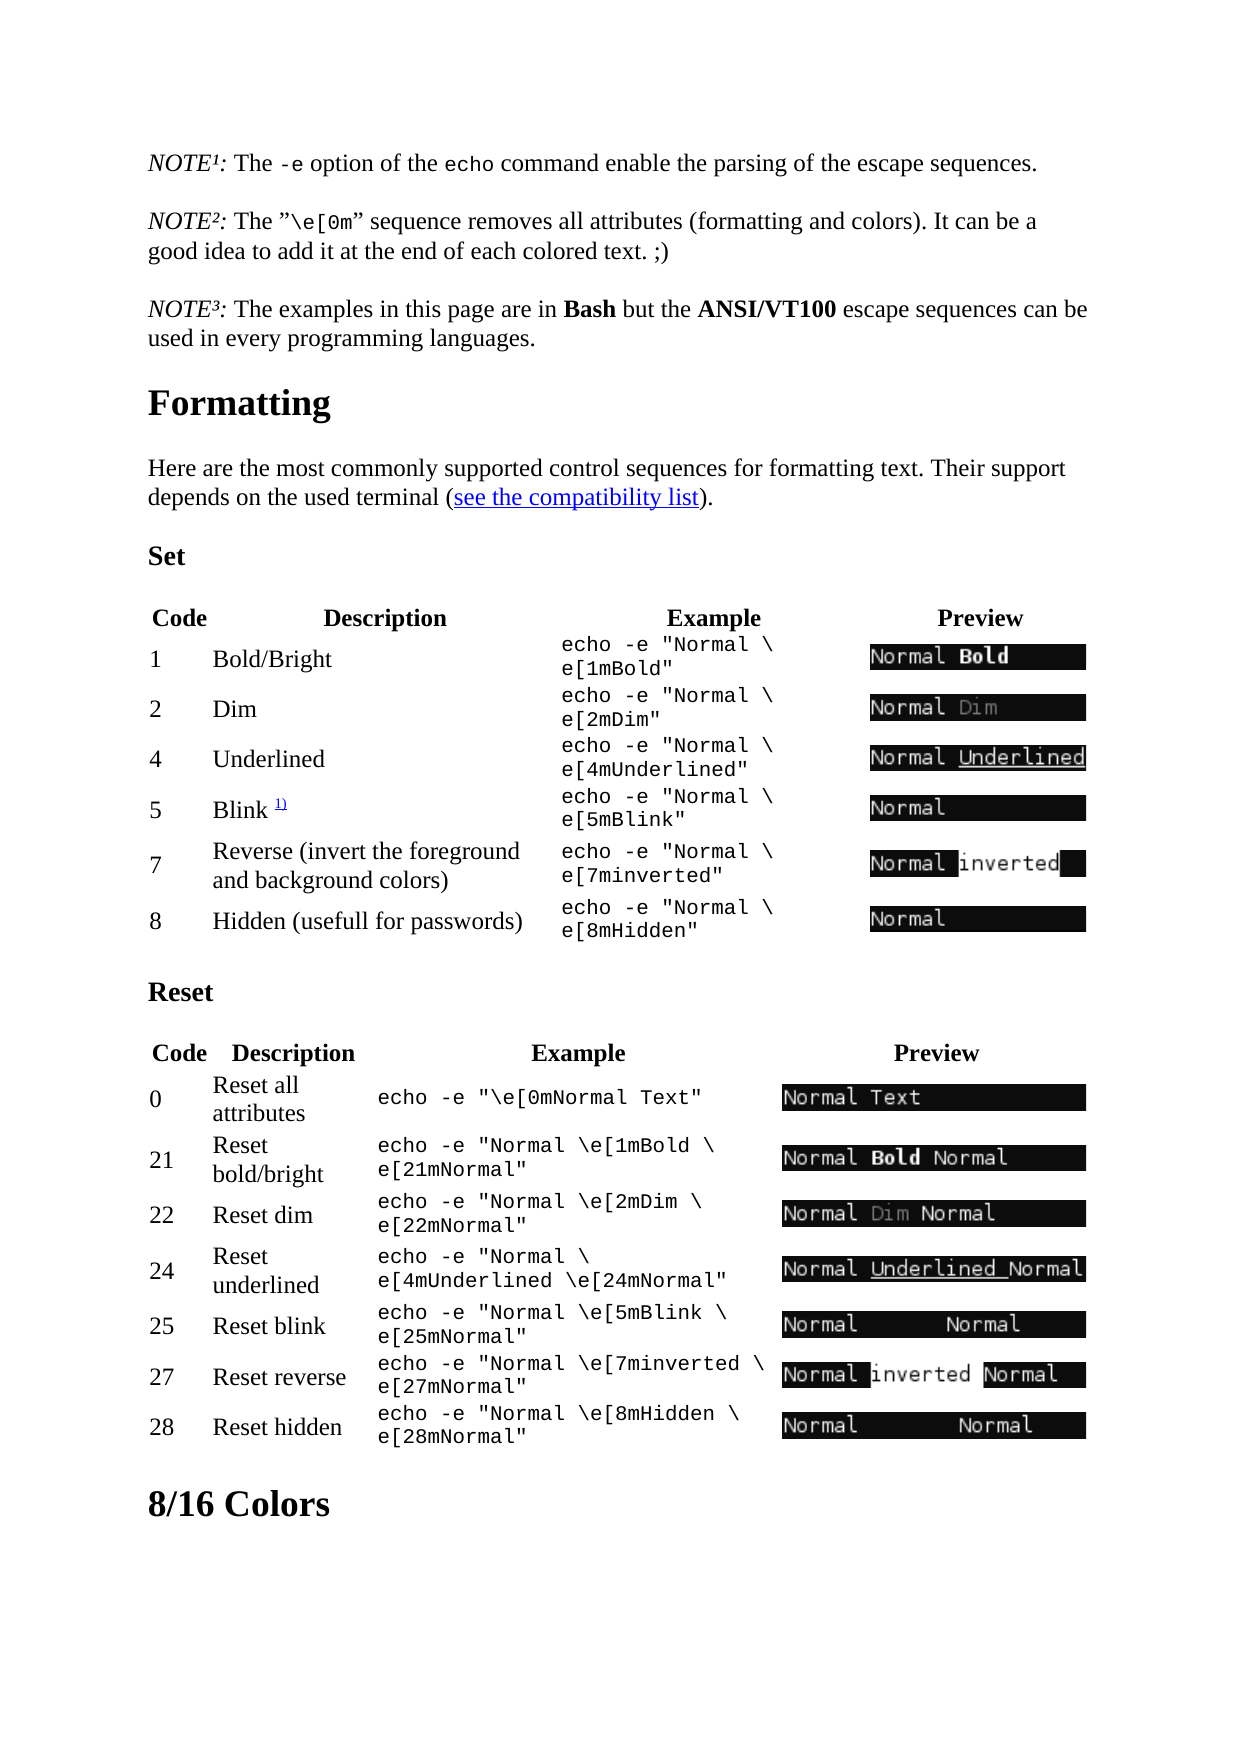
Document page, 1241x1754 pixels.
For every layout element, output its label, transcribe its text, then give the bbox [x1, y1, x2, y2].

picture [782, 1412, 1087, 1439]
picture [782, 1084, 1087, 1111]
text NOTE²: The ”\e[0m” sequence removes all attributes (formatting and colors). It can be a good idea to add it at the end of each colored text. ;) [148, 206, 1093, 265]
table_cell Reset hidden [211, 1401, 376, 1452]
table_cell [868, 633, 1093, 683]
table_cell 5 [148, 784, 211, 834]
table_cell 2 [148, 683, 211, 734]
table_cell [868, 734, 1093, 784]
picture [782, 1200, 1087, 1227]
table_cell Reset reverse [211, 1351, 376, 1401]
table_header Example [376, 1036, 781, 1068]
table_cell [868, 835, 1093, 895]
table_cell echo -e "Normal \e[8mHidden \e[28mNormal" [376, 1401, 781, 1452]
picture [870, 694, 1087, 721]
picture [782, 1256, 1087, 1282]
table_header Description [211, 601, 559, 633]
table_cell 1 [148, 633, 211, 683]
table_cell Reset underlined [211, 1240, 376, 1301]
table_cell echo -e "Normal \e[7minverted" [559, 835, 868, 895]
table_cell [781, 1068, 1093, 1129]
table_cell Reset dim [211, 1190, 376, 1240]
picture [870, 745, 1087, 771]
table_cell Reset blink [211, 1301, 376, 1351]
picture [782, 1362, 1087, 1388]
table_cell [781, 1190, 1093, 1240]
table_cell 28 [148, 1401, 211, 1452]
text Set [148, 539, 1093, 572]
table_cell Reset bold/bright [211, 1129, 376, 1189]
table_header Code [148, 601, 211, 633]
picture [870, 850, 1087, 877]
table_header Example [559, 601, 868, 633]
picture [782, 1311, 1087, 1338]
table_cell 25 [148, 1301, 211, 1351]
table_cell echo -e "Normal \e[4mUnderlined" [559, 734, 868, 784]
table_cell echo -e "Normal \e[7minverted \e[27mNormal" [376, 1351, 781, 1401]
table_cell echo -e "Normal \e[2mDim \e[22mNormal" [376, 1190, 781, 1240]
table_cell echo -e "Normal \e[1mBold \e[21mNormal" [376, 1129, 781, 1189]
table_cell echo -e "Normal \e[2mDim" [559, 683, 868, 734]
table_cell echo -e "Normal \e[1mBold" [559, 633, 868, 683]
table_cell 22 [148, 1190, 211, 1240]
table_cell Dim [211, 683, 559, 734]
picture [782, 1145, 1087, 1171]
text NOTE³: The examples in this page are in Bash but the ANSI/VT100 escape sequences can be used in every programming languages. [148, 294, 1093, 351]
text NOTE¹: The -e option of the echo command enable the parsing of the escape sequences. [148, 148, 1093, 177]
table_cell [781, 1351, 1093, 1401]
picture [870, 906, 1087, 932]
table_cell Reset all attributes [211, 1068, 376, 1129]
table_cell 7 [148, 835, 211, 895]
table_cell echo -e "\e[0mNormal Text" [376, 1068, 781, 1129]
table_cell Blink 1) [211, 784, 559, 834]
text 8/16 Colors [148, 1481, 1093, 1524]
table_cell 27 [148, 1351, 211, 1401]
table_cell 0 [148, 1068, 211, 1129]
table_cell echo -e "Normal \e[5mBlink" [559, 784, 868, 834]
table_cell 4 [148, 734, 211, 784]
table_cell [781, 1301, 1093, 1351]
text Reset [148, 975, 1093, 1007]
picture [870, 795, 1087, 821]
table_header Description [211, 1036, 376, 1068]
text Formatting [148, 381, 1093, 424]
table_cell [868, 683, 1093, 734]
table_cell [781, 1129, 1093, 1189]
table_cell [781, 1401, 1093, 1452]
table_cell echo -e "Normal \e[8mHidden" [559, 895, 868, 946]
table_cell Hidden (usefull for passwords) [211, 895, 559, 946]
table_cell 21 [148, 1129, 211, 1189]
table_cell Underlined [211, 734, 559, 784]
table_cell echo -e "Normal \e[5mBlink \e[25mNormal" [376, 1301, 781, 1351]
text Here are the most commonly supported control sequences for formatting text. Their support depends on the used terminal (see the compatibility list). [148, 453, 1093, 510]
table_cell [868, 784, 1093, 834]
picture [870, 644, 1087, 670]
table_header Preview [868, 601, 1093, 633]
table_header Preview [781, 1036, 1093, 1068]
table_cell Bold/Bright [211, 633, 559, 683]
table_cell 8 [148, 895, 211, 946]
table_cell 24 [148, 1240, 211, 1301]
table_cell [868, 895, 1093, 946]
table_header Code [148, 1036, 211, 1068]
table_cell Reverse (invert the foreground and background colors) [211, 835, 559, 895]
table_cell echo -e "Normal \e[4mUnderlined \e[24mNormal" [376, 1240, 781, 1301]
table_cell [781, 1240, 1093, 1301]
